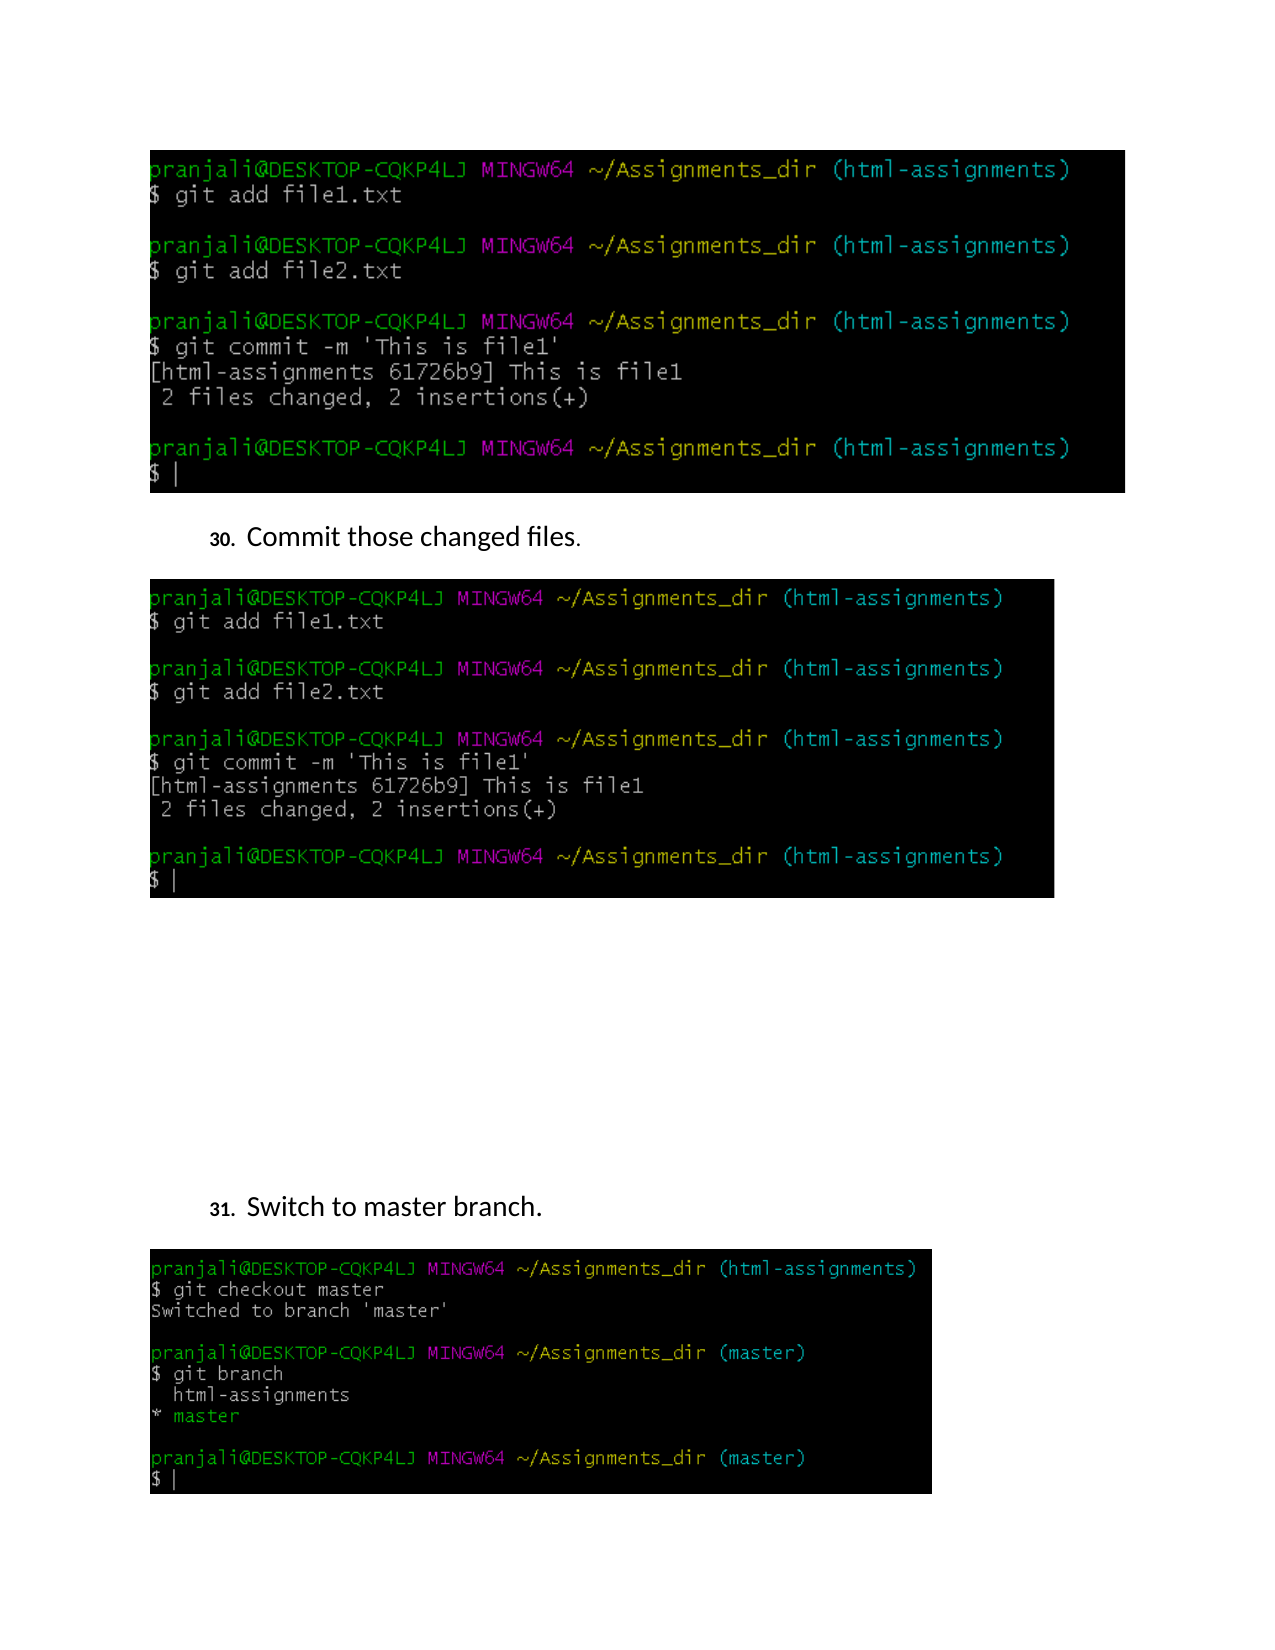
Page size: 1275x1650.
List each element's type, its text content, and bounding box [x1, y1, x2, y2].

picture [150, 1249, 932, 1494]
picture [150, 579, 1055, 898]
list Commit those changed files. [209, 518, 1125, 553]
list Switch to master branch. [209, 1188, 1125, 1223]
picture [150, 150, 1125, 493]
